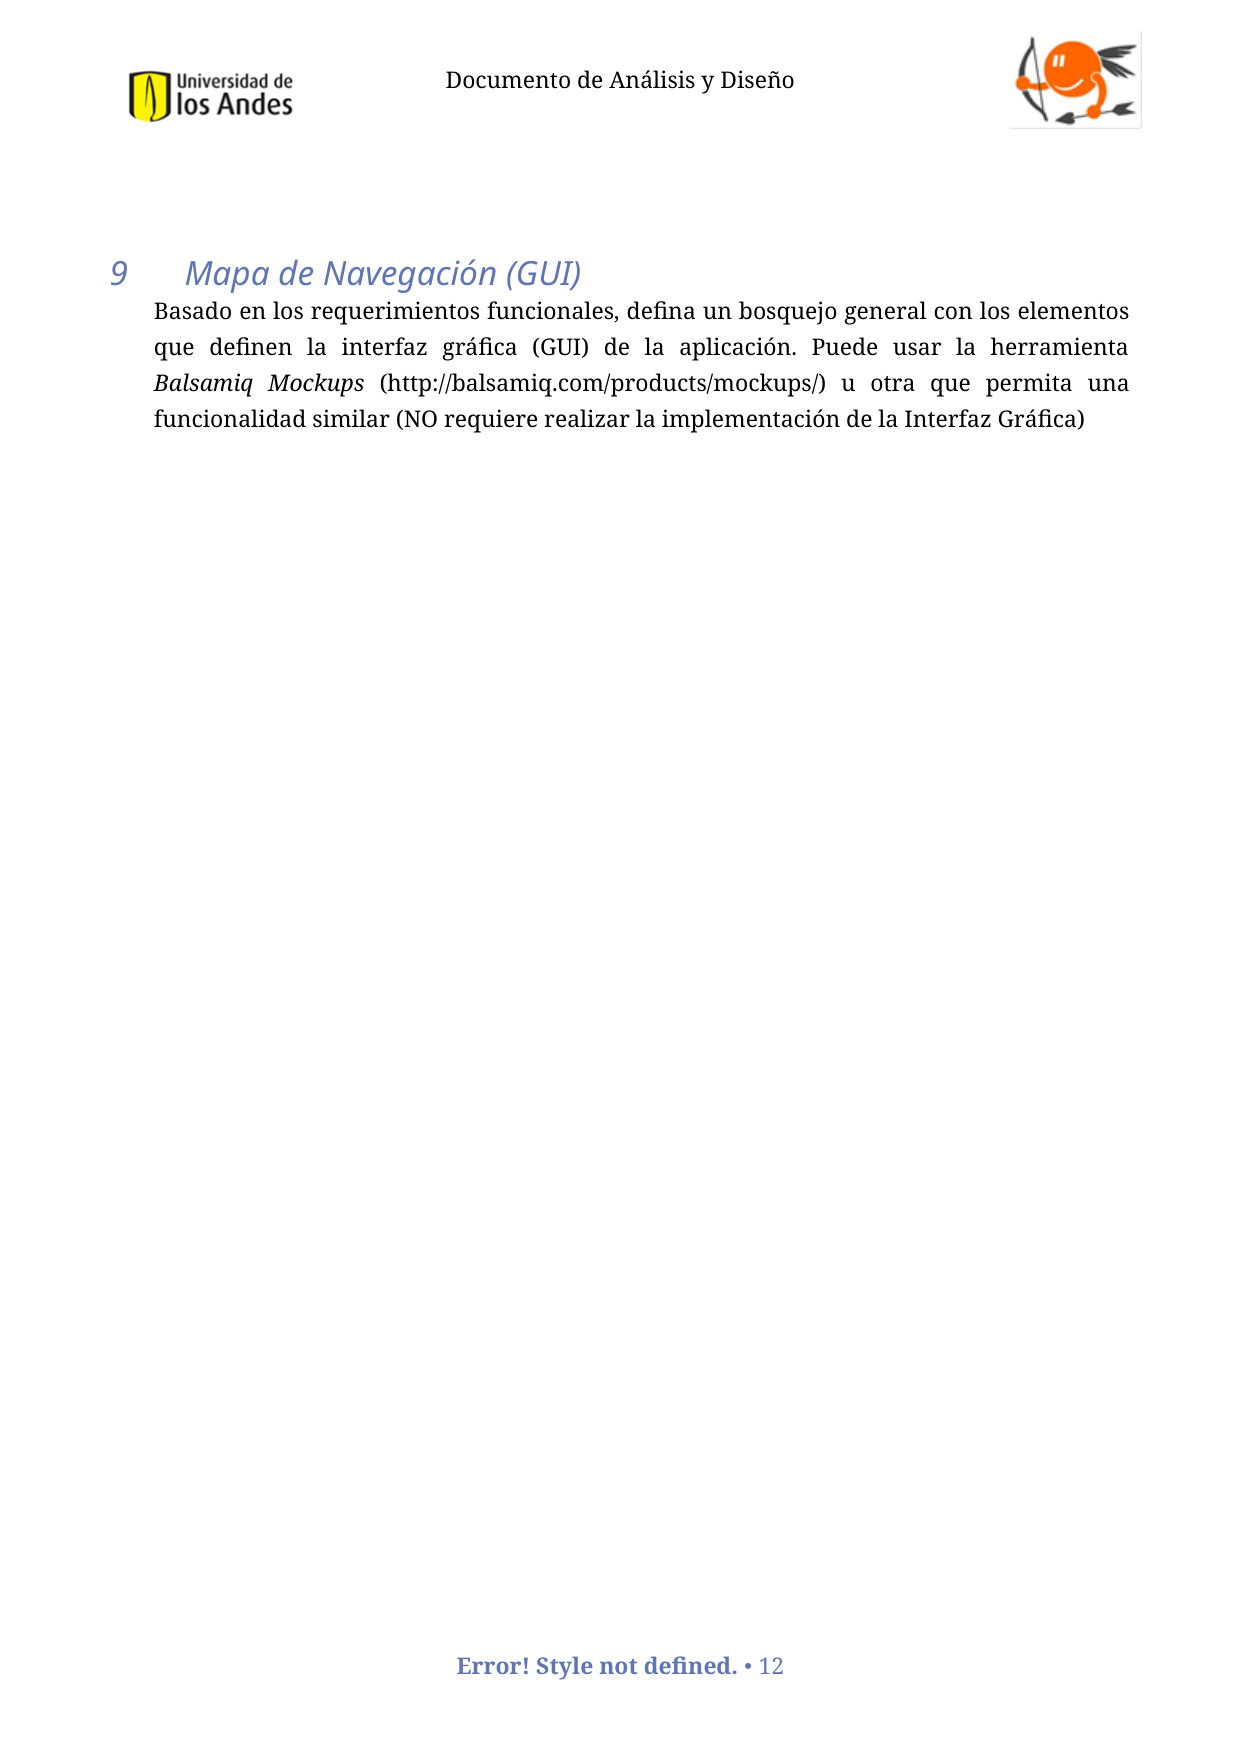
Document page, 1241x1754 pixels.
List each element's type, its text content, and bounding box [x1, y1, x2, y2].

picture [1009, 31, 1143, 130]
subtitle Mapa de Navegación (GUI) [109, 250, 1131, 295]
picture [117, 62, 303, 131]
text Basado en los requerimientos funcionales, defina un bosquejo general con los elementos que definen la interfaz gráfica (GUI) de la aplicación. Puede usar la herramienta Balsamiq Mockups (http://balsamiq.com/products/mockups/) u otra que permita una funcionalidad similar (NO requiere realizar la implementación de la Interfaz Gráfica) [154, 295, 1131, 434]
